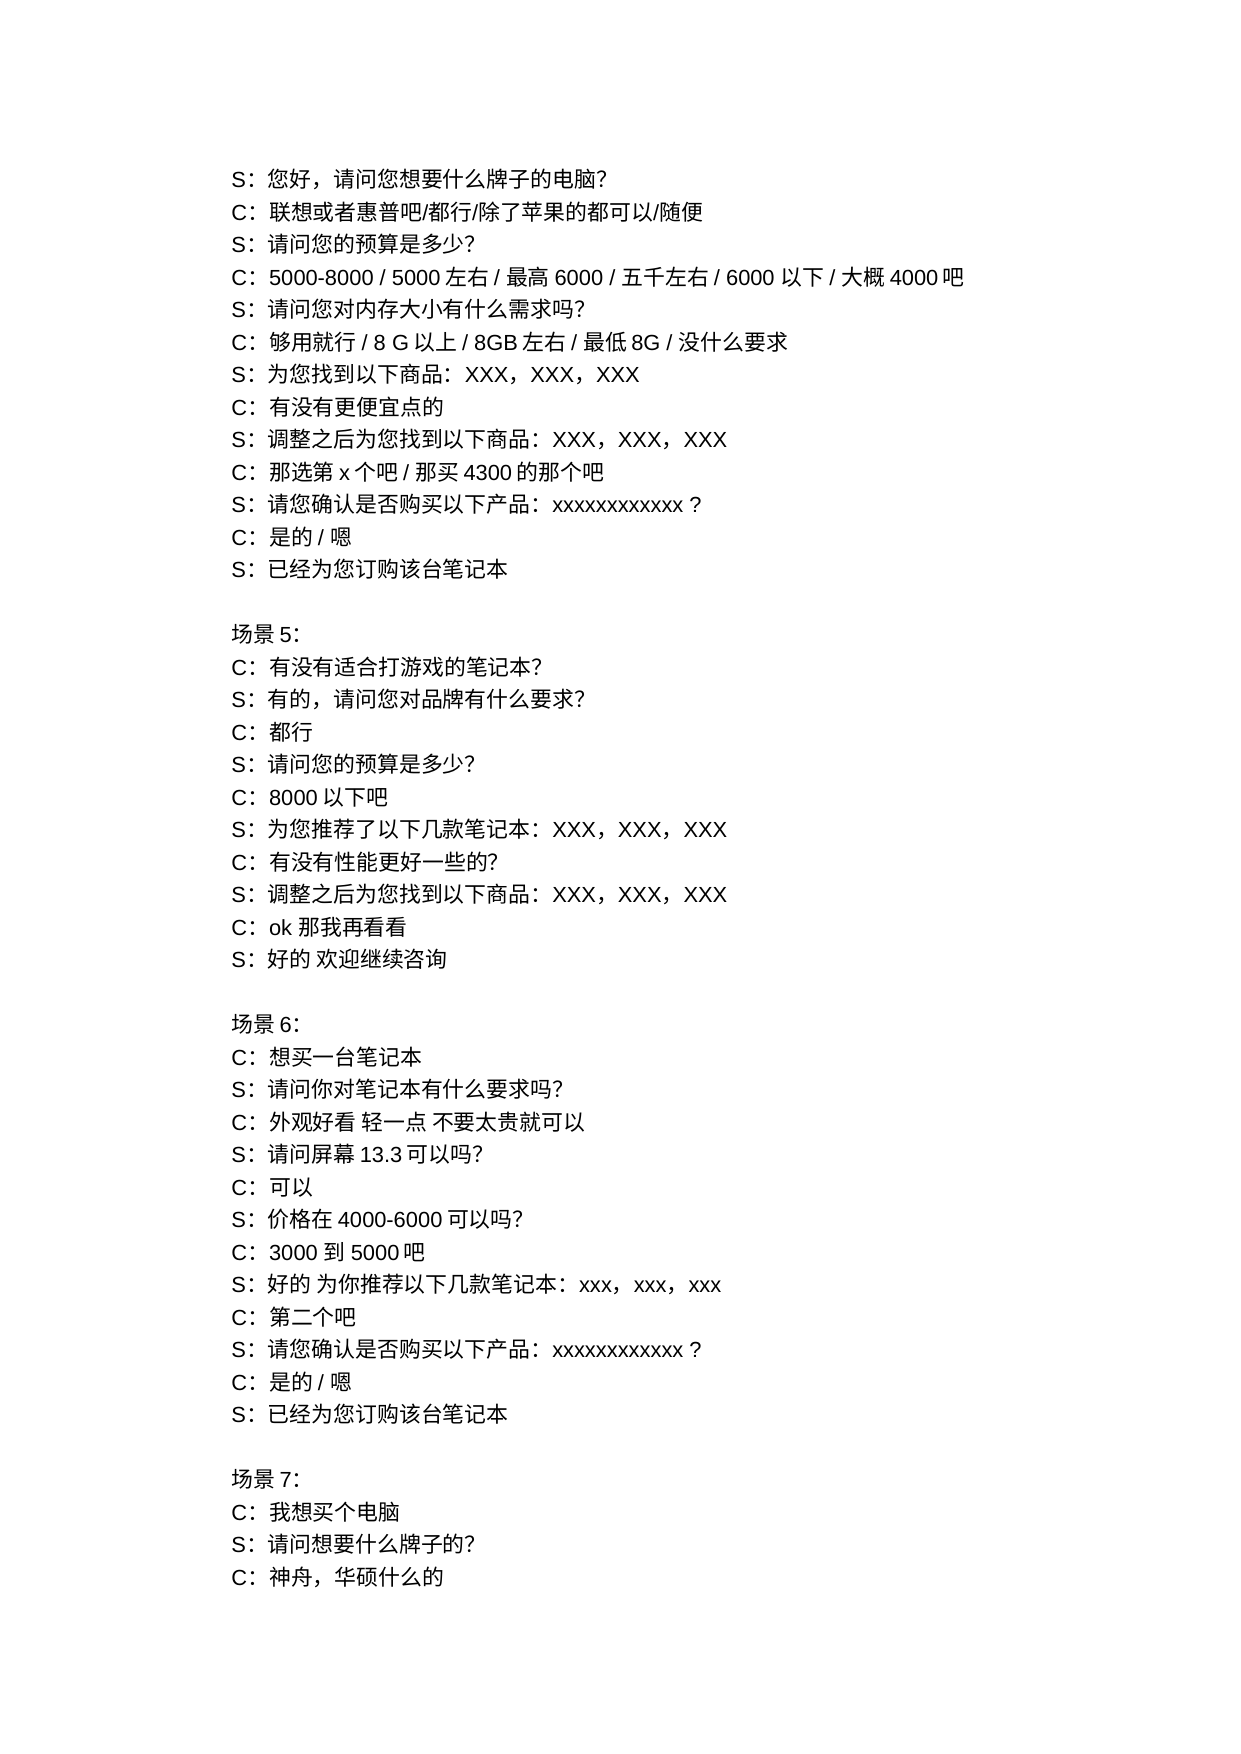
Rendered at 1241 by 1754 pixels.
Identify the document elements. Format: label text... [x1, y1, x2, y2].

text S：请问屏幕13.3可以吗？ [231, 1137, 1053, 1169]
text C：ok 那我再看看 [231, 909, 1053, 942]
text S：为您推荐了以下几款笔记本：XXX，XXX，XXX [231, 812, 1053, 844]
text S：请您确认是否购买以下产品：xxxxxxxxxxxx ? [231, 487, 1053, 519]
text C：是的 / 嗯 [231, 1364, 1053, 1397]
text S：请问您的预算是多少？ [231, 747, 1053, 779]
text C：想买一台笔记本 [231, 1039, 1053, 1072]
text S：有的，请问您对品牌有什么要求？ [231, 682, 1053, 714]
text 场景7： [231, 1462, 1053, 1494]
text C：外观好看 轻一点 不要太贵就可以 [231, 1104, 1053, 1137]
text C：第二个吧 [231, 1299, 1053, 1332]
text S：调整之后为您找到以下商品：XXX，XXX，XXX [231, 877, 1053, 909]
text S：请问您的预算是多少？ [231, 227, 1053, 259]
text S：已经为您订购该台笔记本 [231, 1397, 1053, 1429]
text S：请问您对内存大小有什么需求吗？ [231, 292, 1053, 324]
text C：联想或者惠普吧/都行/除了苹果的都可以/随便 [231, 194, 1053, 227]
text 场景5： [231, 617, 1053, 649]
text C：5000-8000 / 5000左右 / 最高 6000 / 五千左右 / 6000 以下 / 大概4000吧 [231, 259, 1053, 292]
text C：神舟，华硕什么的 [231, 1559, 1053, 1592]
text C：是的 / 嗯 [231, 519, 1053, 552]
text S：价格在4000-6000可以吗？ [231, 1202, 1053, 1234]
text S：已经为您订购该台笔记本 [231, 552, 1053, 584]
text C：都行 [231, 714, 1053, 747]
text C：3000 到 5000吧 [231, 1234, 1053, 1267]
text C：有没有更便宜点的 [231, 389, 1053, 422]
text S：请问想要什么牌子的？ [231, 1527, 1053, 1559]
text S：调整之后为您找到以下商品：XXX，XXX，XXX [231, 422, 1053, 454]
text C：有没有适合打游戏的笔记本？ [231, 649, 1053, 682]
text S：您好，请问您想要什么牌子的电脑？ [231, 162, 1053, 194]
text C：可以 [231, 1169, 1053, 1202]
text C：够用就行 / 8 G以上 / 8GB左右 / 最低8G / 没什么要求 [231, 324, 1053, 357]
text C：那选第x个吧 / 那买4300的那个吧 [231, 454, 1053, 487]
text C：8000以下吧 [231, 779, 1053, 812]
text S：好的 为你推荐以下几款笔记本：xxx，xxx，xxx [231, 1267, 1053, 1299]
text C：有没有性能更好一些的？ [231, 844, 1053, 877]
text 场景6： [231, 1007, 1053, 1039]
text S：为您找到以下商品：XXX，XXX，XXX [231, 357, 1053, 389]
text C：我想买个电脑 [187, 1494, 1053, 1527]
text S：好的 欢迎继续咨询 [231, 942, 1053, 974]
text S：请问你对笔记本有什么要求吗？ [231, 1072, 1053, 1104]
text S：请您确认是否购买以下产品：xxxxxxxxxxxx ? [231, 1332, 1053, 1364]
